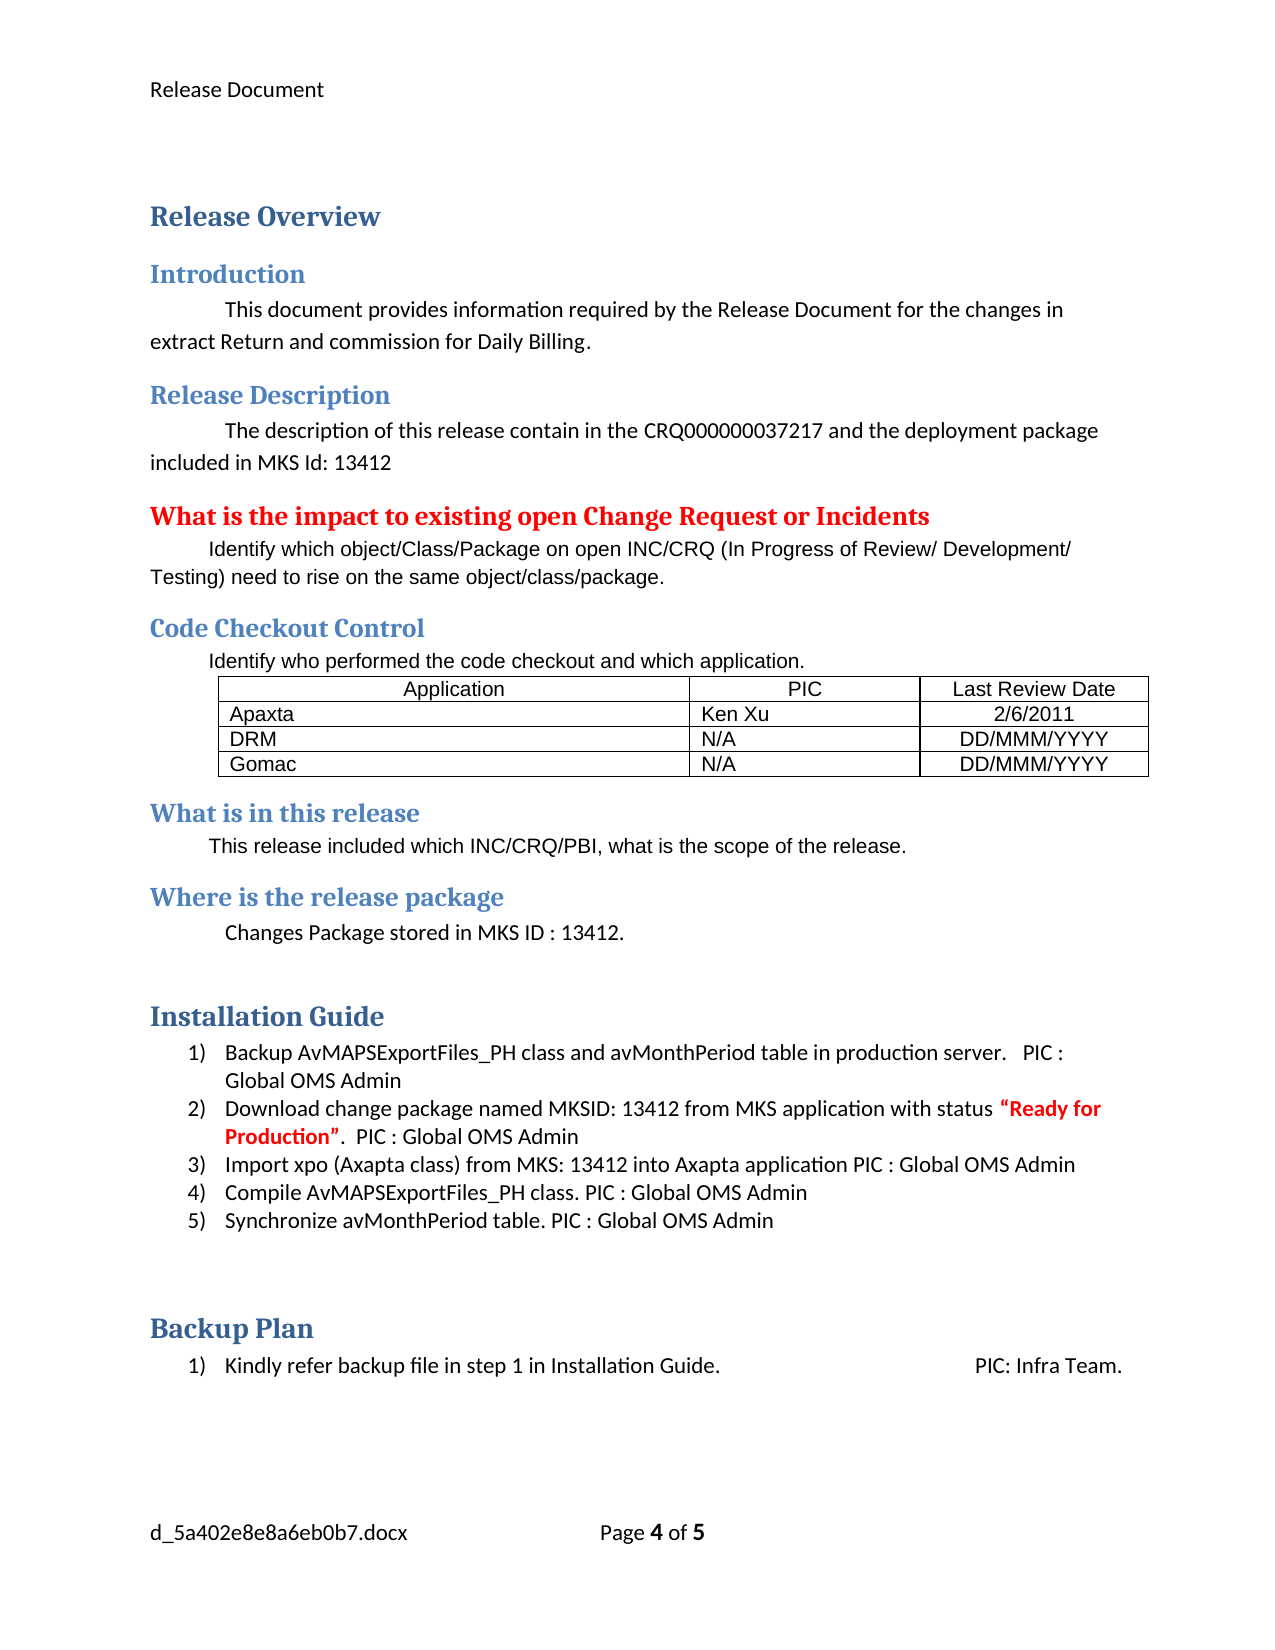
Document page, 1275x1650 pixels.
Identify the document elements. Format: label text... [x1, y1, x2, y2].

text Identify which object/Class/Package on open INC/CRQ (In Progress of Review/ Development/ Testing) need to rise on the same object/class/package. [150, 537, 1125, 588]
table_cell N/A [690, 727, 919, 751]
table_cell DRM [219, 727, 689, 751]
subtitle Code Checkout Control [150, 613, 1125, 644]
table_cell DD/MMM/YYYY [921, 752, 1148, 776]
subtitle Where is the release package [150, 882, 1125, 913]
list Kindly refer backup file in step 1 in Installation Guide. PIC: Infra Team. [187, 1351, 1125, 1379]
list Download change package named MKSID: 13412 from MKS application with status “Ready for Production”. PIC : Global OMS Admin [187, 1094, 1125, 1151]
table_header Application [219, 677, 689, 701]
table_cell Gomac [219, 752, 689, 776]
list Synchronize avMonthPeriod table. PIC : Global OMS Admin [187, 1207, 1125, 1234]
list Import xpo (Axapta class) from MKS: 13412 into Axapta application PIC : Global OMS Admin [187, 1151, 1125, 1178]
subtitle Release Overview [150, 200, 1125, 233]
subtitle Release Description [150, 380, 1125, 411]
text This release included which INC/CRQ/PBI, what is the scope of the release. [150, 834, 1125, 858]
table_cell 2/6/2011 [921, 702, 1148, 726]
text Changes Package stored in MKS ID : 13412. [150, 918, 1125, 946]
subtitle Backup Plan [150, 1313, 1125, 1346]
text Identify who performed the code checkout and which application. [150, 648, 1125, 672]
subtitle What is in this release [150, 798, 1125, 829]
table_header PIC [690, 677, 919, 701]
table_cell Apaxta [219, 702, 689, 726]
subtitle Introduction [150, 259, 1125, 291]
list Compile AvMAPSExportFiles_PH class. PIC : Global OMS Admin [187, 1178, 1125, 1207]
table_cell Ken Xu [690, 702, 919, 726]
list Backup AvMAPSExportFiles_PH class and avMonthPeriod table in production server. PIC : Global OMS Admin [187, 1038, 1125, 1094]
table_cell DD/MMM/YYYY [921, 727, 1148, 751]
table_header Last Review Date [921, 677, 1148, 701]
text This document provides information required by the Release Document for the changes in extract Return and commission for Daily Billing. [150, 295, 1125, 355]
table_cell N/A [690, 752, 919, 776]
text The description of this release contain in the CRQ000000037217 and the deployment package included in MKS Id: 13412 [150, 416, 1125, 476]
subtitle What is the impact to existing open Change Request or Incidents [150, 501, 1125, 532]
subtitle Installation Guide [150, 1000, 1125, 1033]
